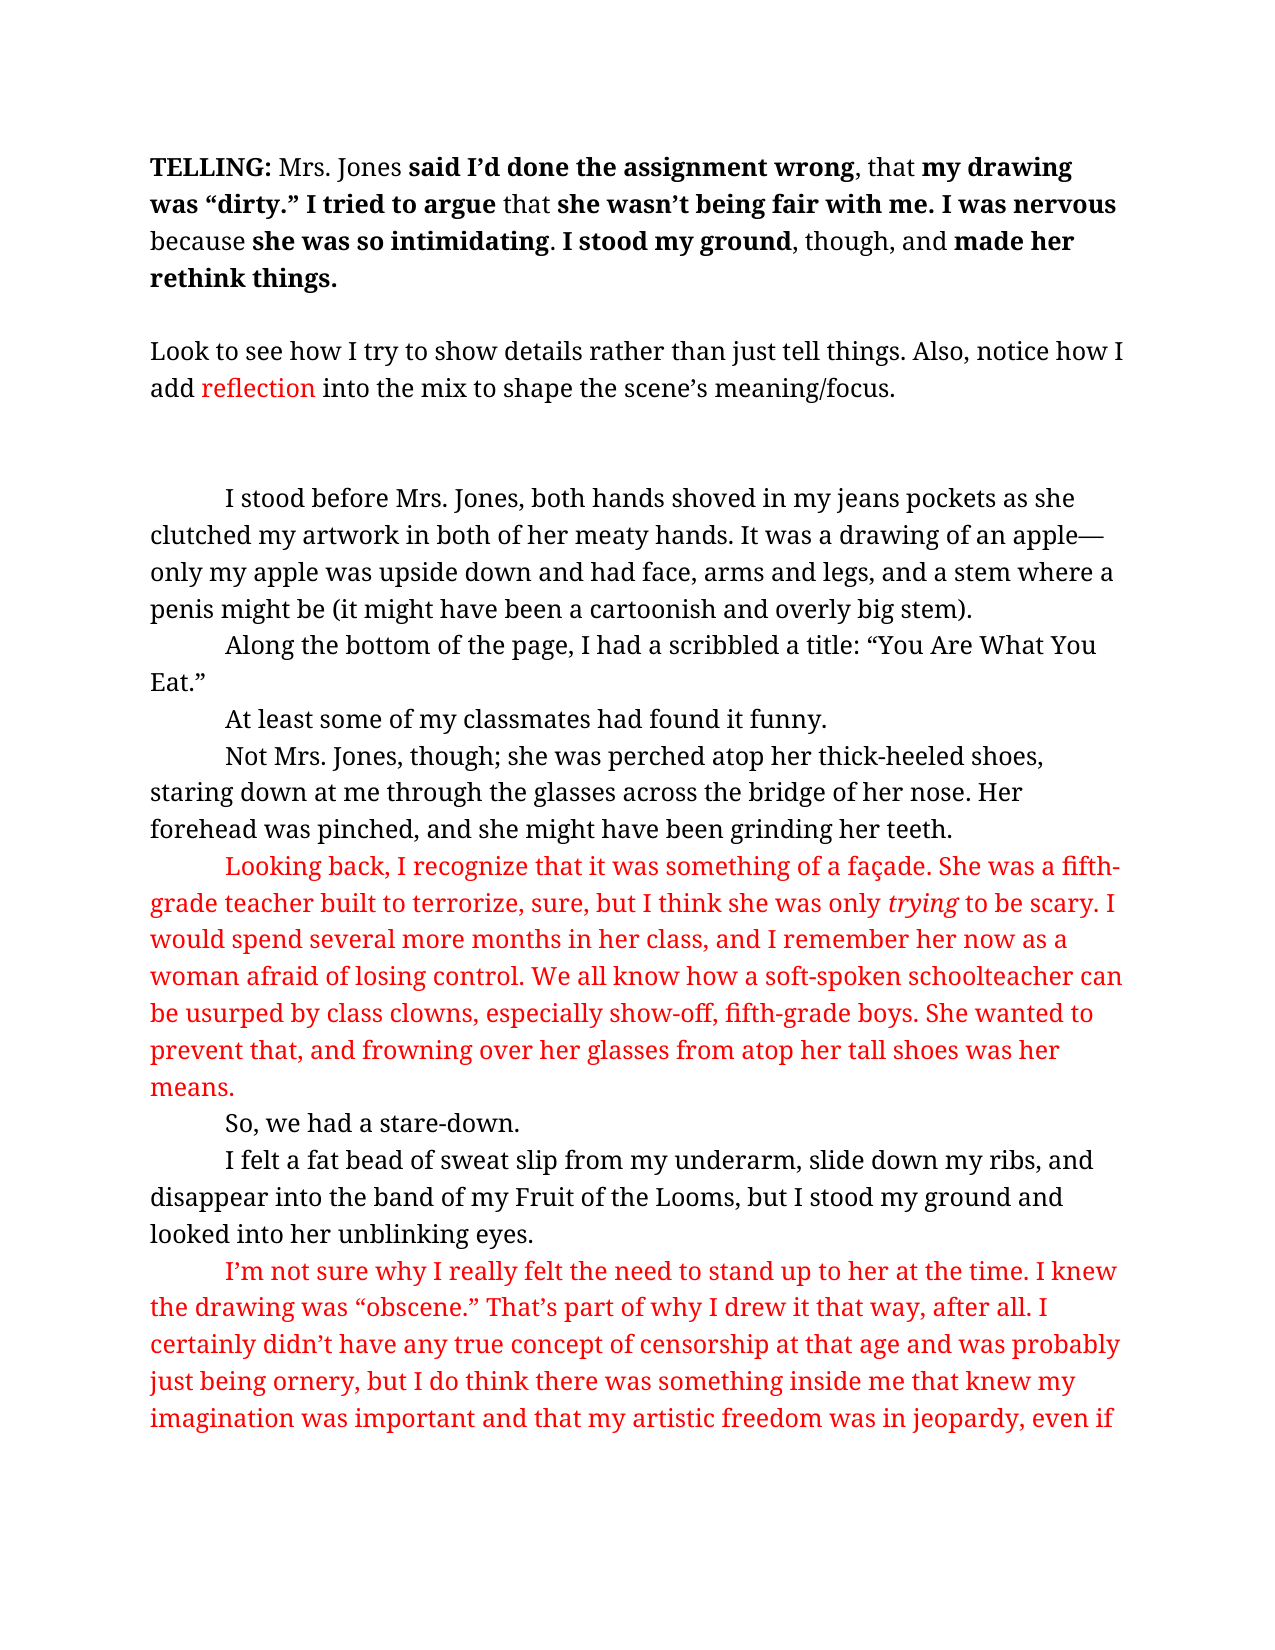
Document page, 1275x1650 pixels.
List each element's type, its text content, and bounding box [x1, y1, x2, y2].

text I felt a fat bead of sweat slip from my underarm, slide down my ribs, and disappear into the band of my Fruit of the Looms, but I stood my ground and looked into her unblinking eyes. [150, 1143, 1125, 1250]
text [150, 1253, 1125, 1434]
text Look to see how I try to show details rather than just tell things. Also, notice how I add reflection into the mix to shape the scene’s meaning/focus. [150, 334, 1125, 405]
text So, we had a stare-down. [150, 1106, 1125, 1140]
text Not Mrs. Jones, though; she was perched atop her thick-heeled shoes, staring down at me through the glasses across the bridge of her nose. Her forehead was pinched, and she might have been grinding her teeth. [150, 738, 1125, 846]
text At least some of my classmates had found it funny. [150, 702, 1125, 736]
text I stood before Mrs. Jones, both hands shoved in my jeans pockets as she clutched my artwork in both of her meaty hands. It was a drawing of an apple—only my apple was upside down and had face, arms and legs, and a stem where a penis might be (it might have been a cartoonish and overly big stem). [150, 481, 1125, 625]
text TELLING: Mrs. Jones said I’d done the assignment wrong, that my drawing was “dirty.” I tried to argue that she wasn’t being fair with me. I was nervous because she was so intimidating. I stood my ground, though, and made her rethink things. [150, 150, 1125, 294]
text Along the bottom of the page, I had a scribbled a title: “You Are What You Eat.” [150, 628, 1125, 699]
text Looking back, I recognize that it was something of a façade. She was a fifth-grade teacher built to terrorize, sure, but I think she was only trying to be scary. I would spend several more months in her class, and I remember her now as a woman afraid of losing control. We all know how a soft-spoken schoolteacher can be usurped by class clowns, especially show-off, fifth-grade boys. She wanted to prevent that, and frowning over her glasses from atop her tall shoes was her means. [150, 849, 1125, 1103]
